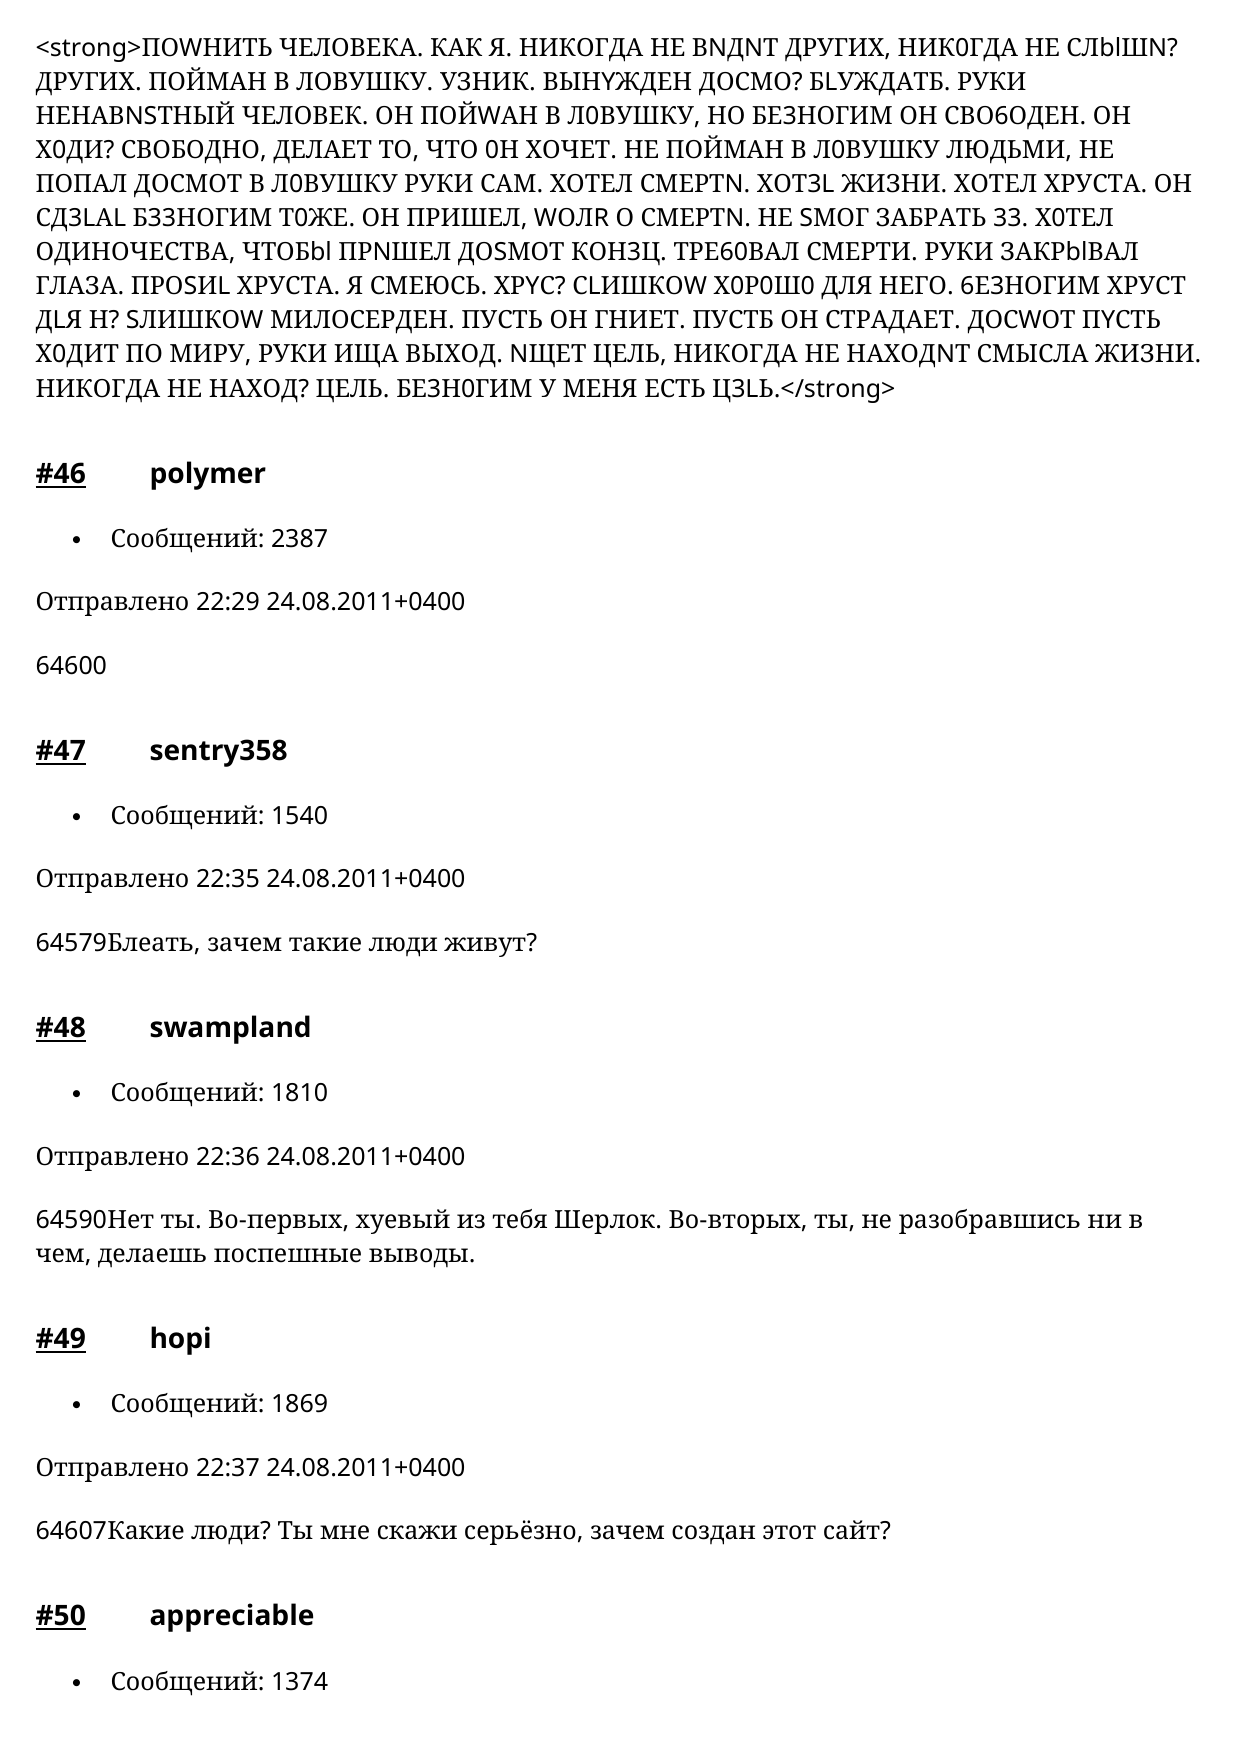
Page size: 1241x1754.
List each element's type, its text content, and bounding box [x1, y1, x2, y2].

text Отправлено 22:37 24.08.2011+0400 [35, 1449, 1205, 1483]
subtitle #46 polymer [35, 433, 1205, 492]
list Сообщений: 1374 [73, 1663, 1205, 1697]
list Сообщений: 1540 [73, 798, 1205, 832]
text 64579Блеать, зачем такие люди живут? [35, 924, 1205, 958]
subtitle #47 sentry358 [35, 711, 1205, 769]
text 64607Какие люди? Ты мне скажи серьёзно, зачем создан этот сайт? [35, 1513, 1205, 1547]
list Сообщений: 1810 [73, 1075, 1205, 1109]
text 64600 [35, 647, 1205, 681]
subtitle #49 hopi [35, 1299, 1205, 1357]
subtitle #48 swampland [35, 988, 1205, 1046]
text <strong>ПОWНИТЬ ЧЕЛОВЕКА. КАК Я. НИКОГДА НЕ ВNДNТ ДРУГИХ, НИК0ГДА НЕ СЛblШN? ДРУГИХ. ПОЙМАН В ЛОВУШКУ. УЗНИК. ВЫНYЖДЕН ДОСМО? БLУЖДАТБ. РУКИ НЕНАВNSТНЫЙ ЧЕЛОВЕК. ОН ПОЙWАН В Л0ВУШКУ, НО БЕ3НОГИМ ОН СВО6ОДЕН. ОН Х0ДИ? СВОБОДНО, ДЕЛАЕТ ТО, ЧТО 0Н ХОЧЕТ. НЕ ПОЙМАН В Л0ВУШКУ ЛЮДЬМИ, НЕ ПОПАЛ ДОСМОТ В Л0ВУШКУ РУКИ САМ. ХОТЕЛ СМЕРТN. ХОТ3L ЖИЗНИ. ХОТЕЛ ХРУСТА. ОН СД3LАL Б33НОГИМ Т0ЖЕ. ОН ПРИШЕЛ, WОЛR О СМЕРТN. НЕ SМОГ ЗАБРАТЬ 33. Х0ТЕЛ ОДИНОЧЕСТВА, ЧТОБbl ПРNШЕЛ ДОSМОТ КОН3Ц. ТРЕ60ВАЛ СМЕРТИ. РУКИ ЗАКРblВАЛ ГЛАЗА. ПРОSИL ХРУСТА. Я СМЕЮСЬ. ХРYС? СLИШКОW Х0Р0Ш0 ДЛЯ НЕГО. 6Е3НОГИМ ХРУСТ ДLЯ Н? SЛИШКОW МИЛОСЕРДЕН. ПУСТЬ ОН ГНИЕТ. ПУСТБ ОН СТРАДАЕТ. ДОСWОТ ПYСТЬ Х0ДИТ ПО МИРУ, РУКИ ИЩА ВЫХОД. NЩЕТ ЦЕЛЬ, НИКОГДА НЕ НАХОДNТ СМЫСЛА ЖИЗНИ. НИКОГДА НЕ НАХОД? ЦЕЛЬ. БЕ3Н0ГИМ У МЕНЯ ЕСТЬ Ц3LЬ.</strong> [35, 29, 1205, 404]
list Сообщений: 2387 [73, 521, 1205, 555]
text Отправлено 22:36 24.08.2011+0400 [35, 1138, 1205, 1172]
text Отправлено 22:35 24.08.2011+0400 [35, 861, 1205, 895]
text 64590Нет ты. Во-первых, хуевый из тебя Шерлок. Во-вторых, ты, не разобравшись ни в чем, делаешь поспешные выводы. [35, 1201, 1205, 1269]
list Сообщений: 1869 [73, 1386, 1205, 1420]
text Отправлено 22:29 24.08.2011+0400 [35, 584, 1205, 618]
subtitle #50 appreciable [35, 1576, 1205, 1634]
